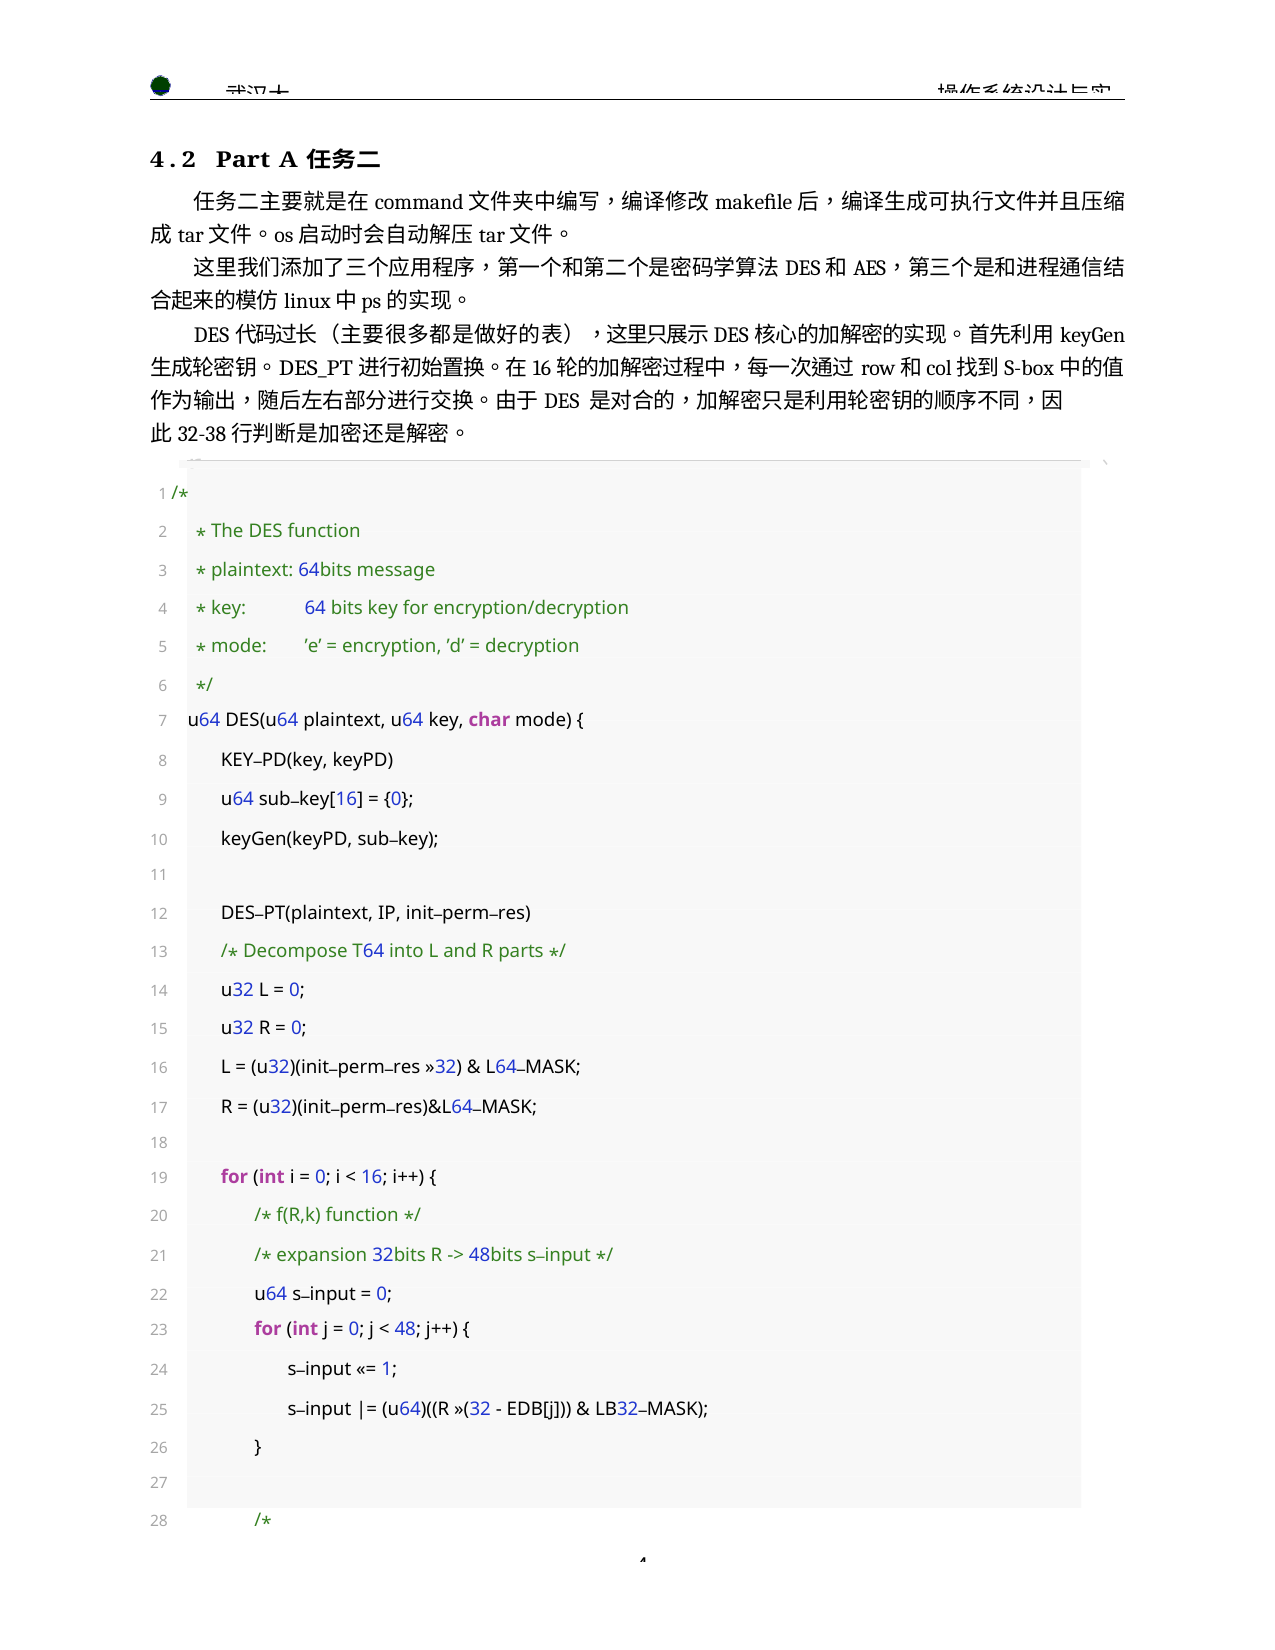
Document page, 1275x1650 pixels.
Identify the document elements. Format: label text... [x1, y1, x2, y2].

list /* expansion 32bits R -> 48bits s_input */ [150, 1235, 1160, 1271]
text 9 u64 sub_key[16] = {0}; [158, 780, 1160, 811]
text 28 /* [150, 1506, 1160, 1536]
text 25 s_input |= (u64)((R »(32 - EDB[j])) & LB32_MASK); [150, 1389, 1160, 1420]
list R = (u32)(init_perm_res)&L64_MASK; [150, 1088, 1160, 1119]
list L = (u32)(init_perm_res »32) & L64_MASK; [150, 1048, 1160, 1079]
list DES_PT(plaintext, IP, init_perm_res) [150, 894, 1160, 925]
text 24 s_input «= 1; [150, 1350, 1160, 1381]
list * mode: ’e’ = encryption, ’d’ = decryption [158, 633, 1160, 663]
text 26 } [150, 1433, 1160, 1459]
list u64 DES(u64 plaintext, u64 key, char mode) { [158, 706, 1160, 732]
text 14 u32 L = 0; [150, 976, 1160, 1001]
text 6 */ [158, 671, 1160, 701]
text 19 for (int i = 0; i < 16; i++) { [150, 1163, 1160, 1188]
list * The DES function [158, 518, 1160, 547]
text 18 [150, 1132, 1160, 1153]
list u64 s_input = 0; [150, 1275, 1160, 1306]
list /* f(R,k) function */ [150, 1201, 1160, 1231]
text 23 for (int j = 0; j < 48; j++) { [150, 1316, 1160, 1341]
list KEY_PD(key, keyPD) [158, 740, 1160, 771]
text 10 keyGen(keyPD, sub_key); [150, 819, 1160, 851]
subtitle 4 . 2 Part A 任务二 [150, 144, 1160, 174]
text 15 u32 R = 0; [150, 1014, 1160, 1040]
list * plaintext: 64bits message [158, 556, 1160, 586]
text 1 /* [158, 479, 1160, 509]
text 这里我们添加了三个应用程序，第一个和第二个是密码学算法 DES 和 AES，第三个是和进程通信结合起来的模仿 linux 中 ps 的实现。 [150, 252, 1125, 315]
list /* Decompose T64 into L and R parts */ [150, 938, 1160, 967]
text 11 [150, 863, 1160, 885]
text DES 代码过长（主要很多都是做好的表），这里只展示 DES 核心的加解密的实现。首先利用 keyGen 生成轮密钥。DES_PT 进行初始置换。在 16 轮的加解密过程中，每一次通过 row 和 col 找到 S-box 中的值作为输出，随后左右部分进行交换。由于 DES 是对合的，加解密只是利用轮密钥的顺序不同，因 [150, 319, 1125, 414]
text 此 32-38 行判断是加密还是解密。 [150, 418, 1160, 448]
text 27 [150, 1471, 1160, 1493]
text 任务二主要就是在 command 文件夹中编写，编译修改 makeﬁle 后，编译生成可执行文件并且压缩成 tar 文件。os 启动时会自动解压 tar 文件。 [150, 186, 1125, 249]
list * key: 64 bits key for encryption/decryption [158, 594, 1160, 624]
